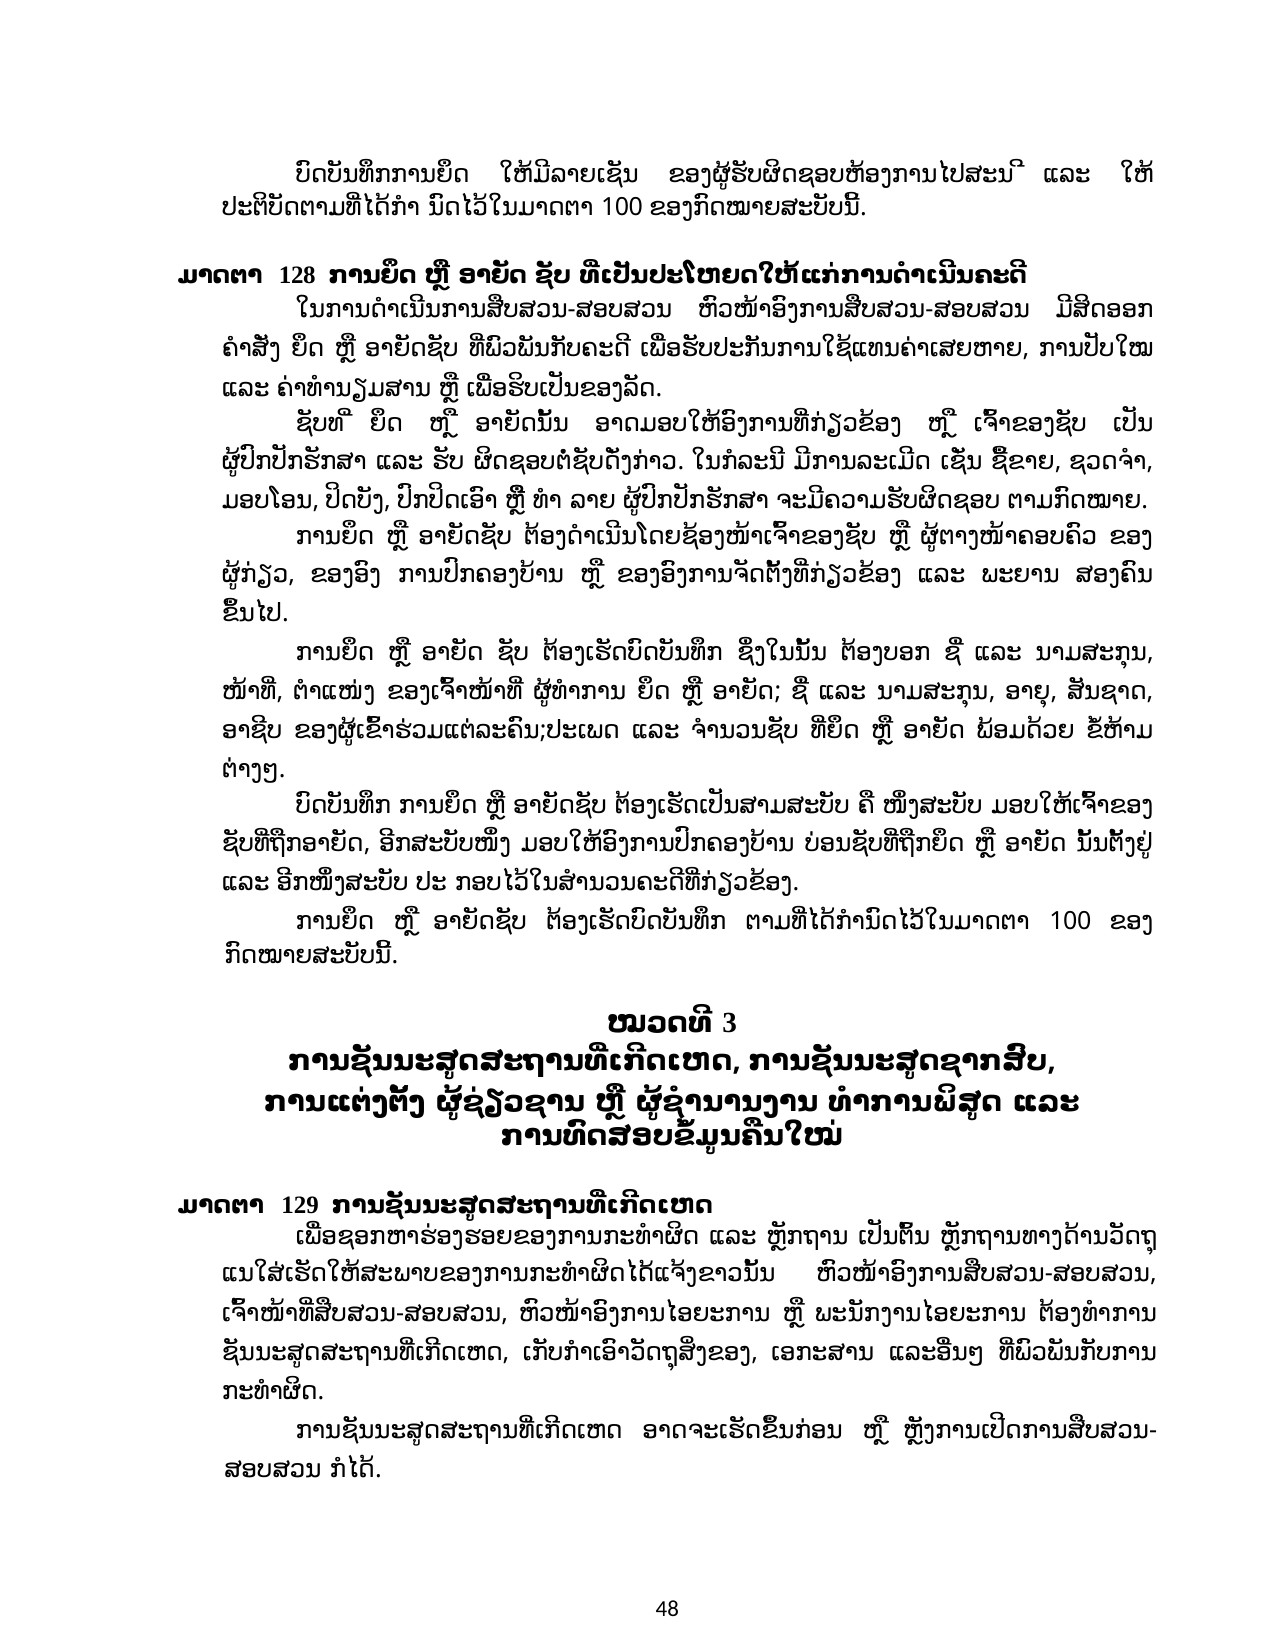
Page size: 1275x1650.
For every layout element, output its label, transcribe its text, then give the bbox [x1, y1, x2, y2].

text ການຍຶດ ຫຼື ອາຍັດຊັບ ຕ້ອງເຮັດບົດບັນທຶກ ຕາມທີ່ໄດ້ກຳນົດໄວ້ໃນມາດຕາ 100 ຂອງກົດໝາຍສະບັບນີ້. [224, 903, 1153, 971]
text ການຍຶດ ຫຼື ອາຍັດ ຊັບ ຕ້ອງເຮັດບົດບັນທຶກ ຊຶ່ງໃນນັ້ນ ຕ້ອງບອກ ຊື່ ແລະ ນາມສະກຸນ, ໜ້າທີ່, ຕຳແໜ່​ງ ຂອງເຈົ້າໜ້າທີ່ ຜູ້ທຳການ ຍຶດ ຫຼື ອາຍັດ; ຊື່ ແລະ ນາມສະກຸນ, ອາຍຸ, ສັນຊາດ, ອາຊີບ ຂອງຜູ້ເຂົ້າຮ່ວມແຕ່ລະຄົນ;​ປະ​ເພດ ​ແລະ ຈຳນວນຊັບ ທີ່ຍຶດ ຫຼື ອາຍັດ ພ້ອມດ້ວຍ ຂໍ້ຫ້າມຕ່າງໆ. [222, 633, 1153, 785]
text ມາດ​ຕາ 129 ການຊັນ​ນະ​ສູດ​ສະ​ຖານ​ທີ່​ເກີດ​ເຫດ [177, 1187, 1168, 1221]
text ຊັບທີ່ ຍຶດ ຫຼື ອາຍັດນັ້ນ ອາດມອບໃຫ້ອົງການທີ່​ກ່ຽວຂ້ອງ ຫຼື ເຈົ້າຂອງຊັບ ເປັນຜູ້ປົກປັກຮັກສາ ​ແລະ ຮັບ ຜິດຊອບ​ຕໍ່​ຊັບ​ດັ່ງກ່າວ. ໃນກໍລະນີ ມີ​ການລະ​ເມີດ​ ​ເຊັ່ນ ຊື້ຂາຍ, ຊວດ​ຈຳ, ມອບໂອນ, ປິດບັງ, ປົກປິດເອົາ ຫຼືື ທຳ ລາຍ ຜູ້ປົກ​ປັກ​ຮັກສາ ຈະມີຄວາມຮັບຜິດຊອບ ຕາມກົດໝາຍ. [222, 408, 1153, 516]
text ໃນການດຳເນີນການສືບສວນ-ສອບສວນ ຫົວໜ້າອົງການສືບສວນ-ສອບສວນ ມີສິດອອກຄຳສັ່ງ ຍຶດ ຫຼື ອາຍັດຊັບ ທີ່ພົວພັນກັບຄະດີ ເພື່ອຮັບປະກັນການໃຊ້ແທນຄ່າເສຍຫາຍ, ການປັບ​ໃໝ ແລະ ຄ່າທຳນຽມສານ ຫຼື ເພື່ອຮິບເປັນຂອງລັດ. [222, 291, 1153, 403]
text ບົດບັນທຶກການຍຶດ ​ໃຫ້​ມີ​ລາຍ​ເຊັນ ຂອງ​ຜູ້ຮັບຜິ​ດຊອບຫ້ອງການ​ໄປສະນີ ແລະ ໃຫ້ປະຕິບັດຕາມທີ່​ໄດ້​ກຳ ນົດໄວ້​ໃນມາດຕາ 100 ຂອງກົດໝາຍສະບັບນີ້. [222, 159, 1154, 223]
text ບົດບັນທຶກ ການຍຶດ ຫຼື ອາຍັດຊັບ ຕ້ອງເຮັດເປັນສາມສະບັບ ຄື ໜຶ່ງສະບັບ ມອບໃຫ້ເຈົ້າຂອງຊັບທີ່ຖືກອາຍັດ, ອີກສະບັບໜຶ່ງ ມອບໃຫ້ອົງການປົກຄອງບ້ານ ບ່ອນຊັບທີ່ຖືກຍຶດ ຫຼື ອາຍັດ ນັ້ນຕັ້ງຢູ່ ແລະ ອີກໜຶ່ງສະບັບ ປະ ກອບໄວ້ໃນສຳນວນຄະດີທີ່ກ່ຽວຂ້ອງ. [222, 790, 1153, 898]
text ເພື່ອ​ຊອກ​ຫາ​ຮ່ອງ​ຮອຍ​ຂອງ​ການ​ກະ​ທຳ​ຜິດ ແລະ ຫຼັກ​ຖານ ເປັນຕົ້ນ ຫຼັກຖານ​ທາງ​ດ້ານ​ວັດ​ຖຸ ແນໃສ່​ເຮັດໃຫ້​ສະ​ພາບ​ຂອງ​ການ​ກະ​ທຳ​ຜິດ​ໄດ້​ແຈ້ງ​ຂາວ​ນັ້ນ ຫົວໜ້າ​ອົງການ​ສືບສວນ-ສອບ​ສວນ, ເຈົ້າ​ໜ້າ​ທີ່ສືບ​ສວນ-ສອບ​ສວນ, ຫົວໜ້າອົງການໄອຍະການ ຫຼື ພະ​ນັກ​ງານ​ໄອຍະການ ຕ້ອງ​ທຳ​ການຊັນ​ນະ​ສູດ​ສະ​ຖານ​ທີ່​ເກີດເຫດ, ເກັບກຳເອົາວັດ​ຖຸ​ສິ່ງຂອງ, ເອກະ​ສານ​ ແລະອື່ນໆ ທີ່ພົວພັນກັບການກະທຳຜິດ. [222, 1221, 1157, 1407]
text ການແຕ່ງຕັ້ງ ຜູ້ຊ່ຽວຊານ ຫຼື ຜູ້ຊຳນານງານ ທຳການພິສູດ ​ແລະ ການທົດສອບຂໍ້ມູນຄືນໃໝ່ [177, 1085, 1166, 1153]
text ການຍຶດ ຫຼື ອາຍັດຊັບ ຕ້ອງດຳເນີນໂດຍຊ້ອງໜ້າເຈົ້າຂອງຊັບ ຫຼື ຜູ້ຕາງໜ້າຄອບຄົວ ຂອງຜູ້ກ່ຽວ, ຂອງອົງ ການ​ປົກຄອງ​ບ້ານ ຫຼື ຂອງອົງການ​ຈັດ​ຕັ້ງ​ທີ່​ກ່ຽວ​ຂ້ອງ ແລະ ພະຍານ ສອງຄົນຂຶ້ນໄປ. [222, 521, 1153, 628]
text ການຊັນນະສູດສະຖານທີ່ເກີດເຫດ, ການຊັນນະສູດຊາກສົບ, [177, 1039, 1166, 1079]
text ມາດຕາ 128 ການຍຶດ ຫຼື ອາຍັດ ຊັບ ​ທີ່​ເປັນ​ປະ​ໂຫຍ​ດ​ໃຫ້​ແກ່​ການ​ດຳ​ເນີນ​ຄະດີ [177, 257, 1154, 291]
text ການ​ຊັນນ​ະ​ສູດ​ສະ​ຖານ​ທີ່​ເກີ​ດເຫດ ອາດ​ຈະ​ເຮັດ​ຂຶ້ນ​ກ່ອນ ຫຼື ຫຼັງ​ການ​ເປີດ​ການ​ສືບສວນ-​​​ສອບ​ສວນ ​ກໍ​ໄດ້. [224, 1412, 1157, 1485]
text ໝວດ​ທີ 3 [177, 1005, 1166, 1039]
